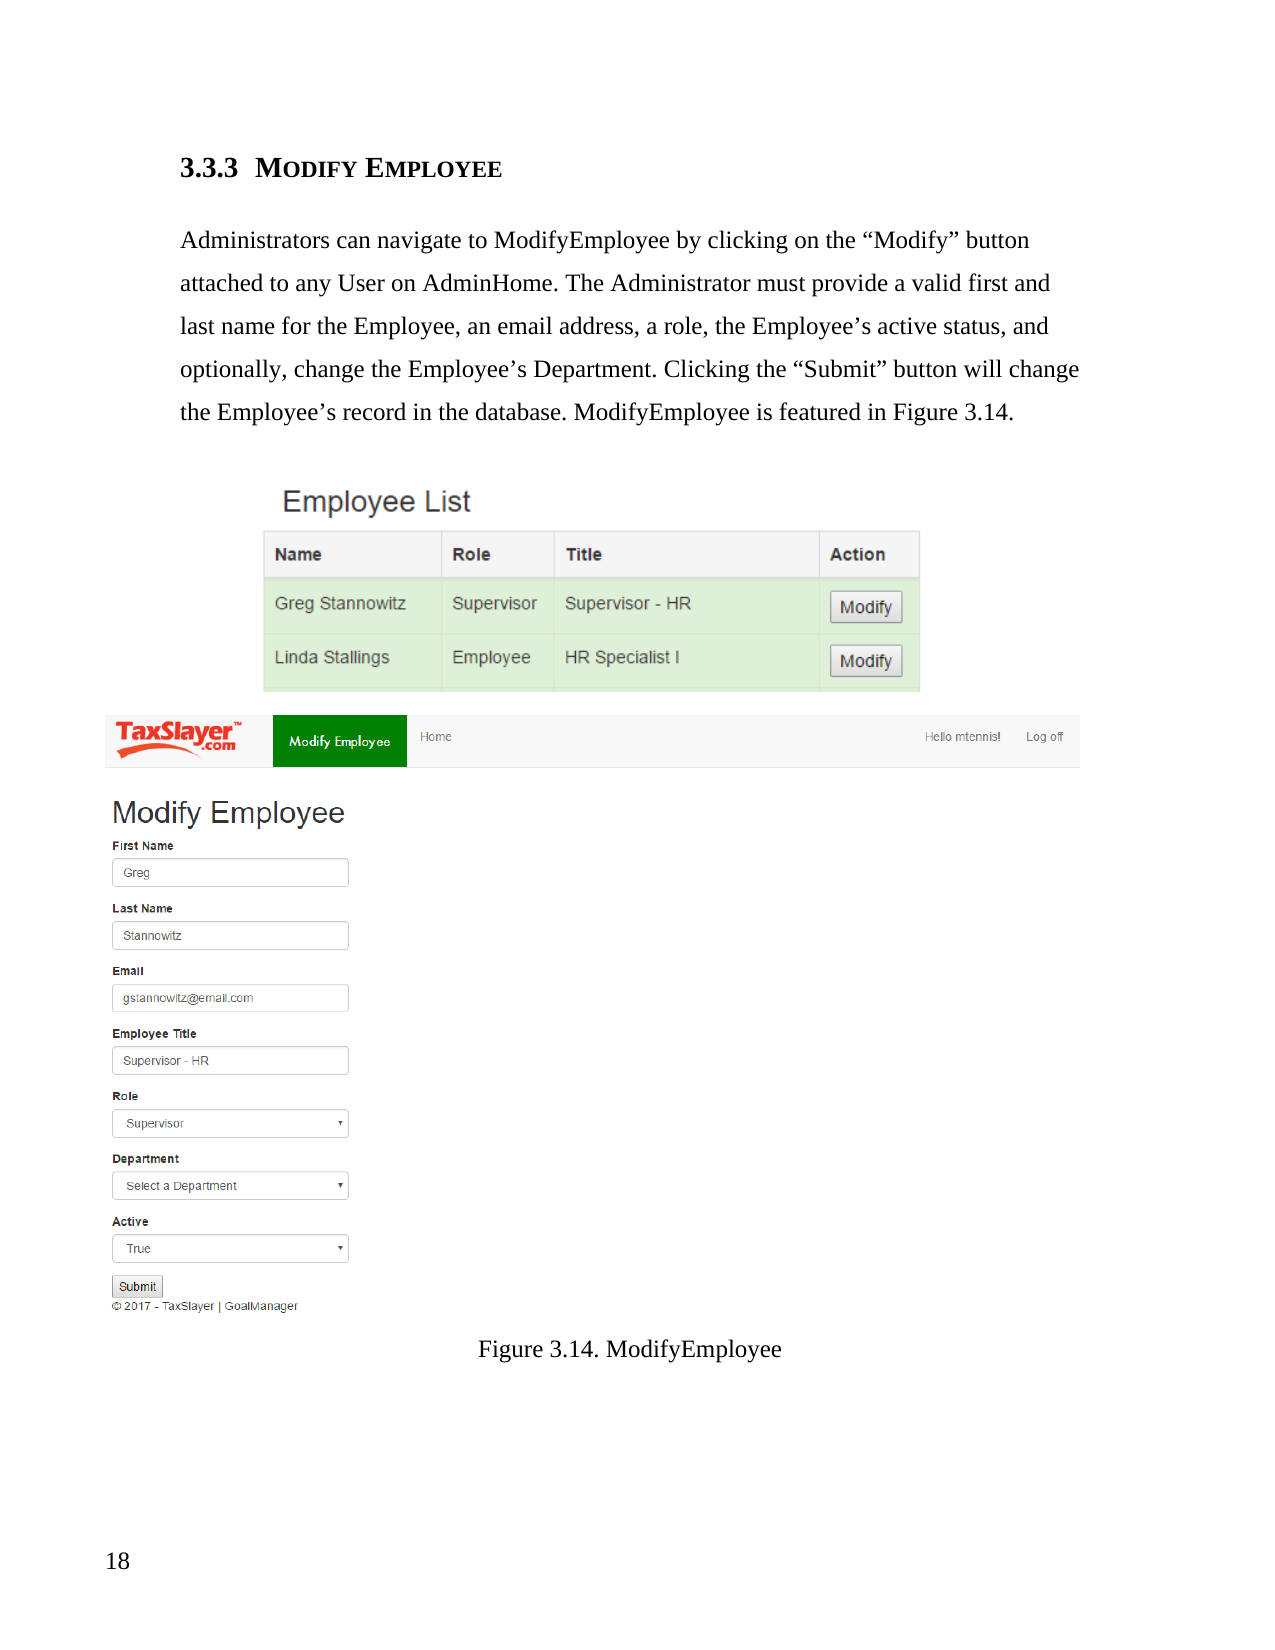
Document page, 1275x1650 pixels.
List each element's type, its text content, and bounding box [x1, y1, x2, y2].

subtitle Modify Employee [180, 150, 1080, 183]
picture [251, 483, 934, 701]
text Administrators can navigate to ModifyEmployee by clicking on the “Modify” button attached to any User on AdminHome. The Administrator must provide a valid first and last name for the Employee, an email address, a role, the Employee’s active status, and optionally, change the Employee’s Department. Clicking the “Submit” button will change the Employee’s record in the database. ModifyEmployee is featured in Figure 3.14. [180, 225, 1080, 426]
picture [105, 715, 1080, 1320]
text Figure 3.14. ModifyEmployee [180, 1334, 1080, 1362]
